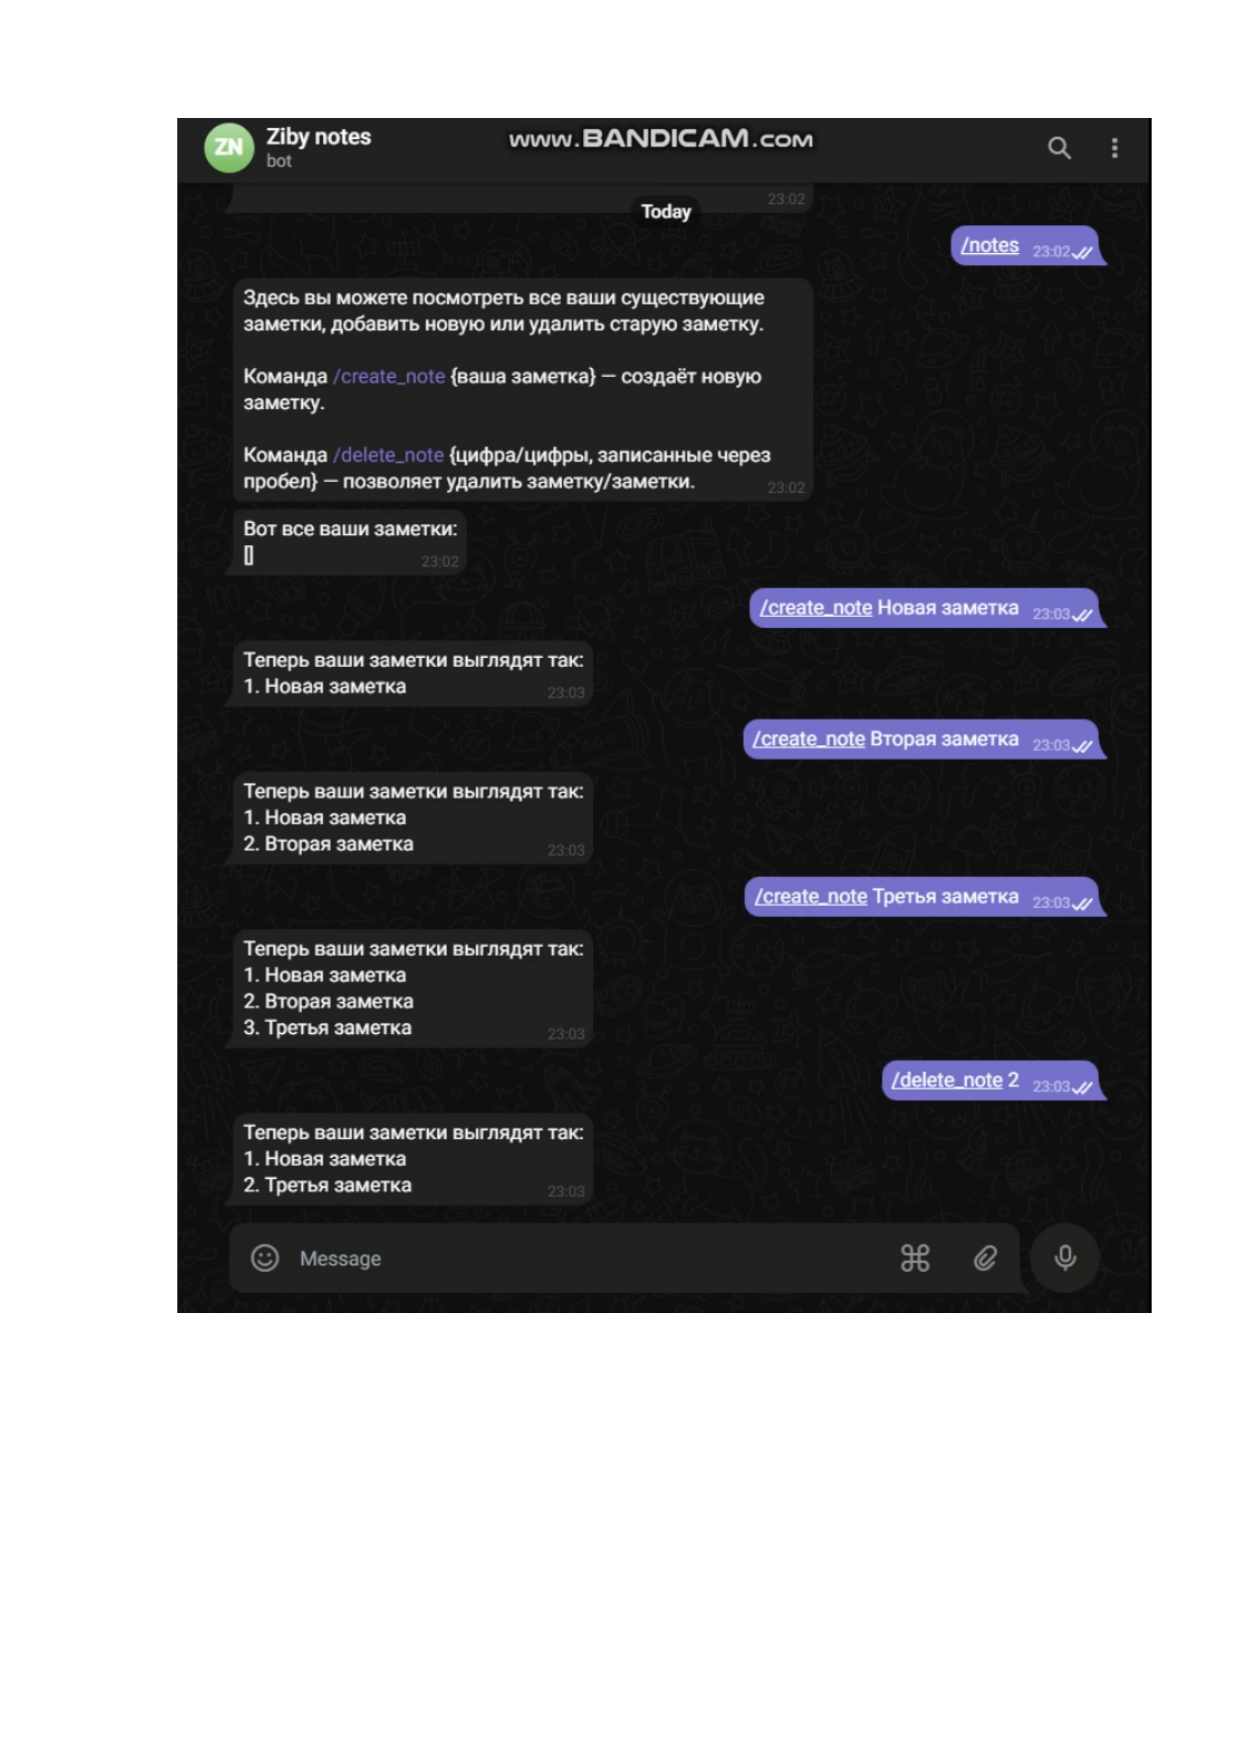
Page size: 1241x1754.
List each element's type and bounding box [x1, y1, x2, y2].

picture [177, 118, 1152, 1313]
